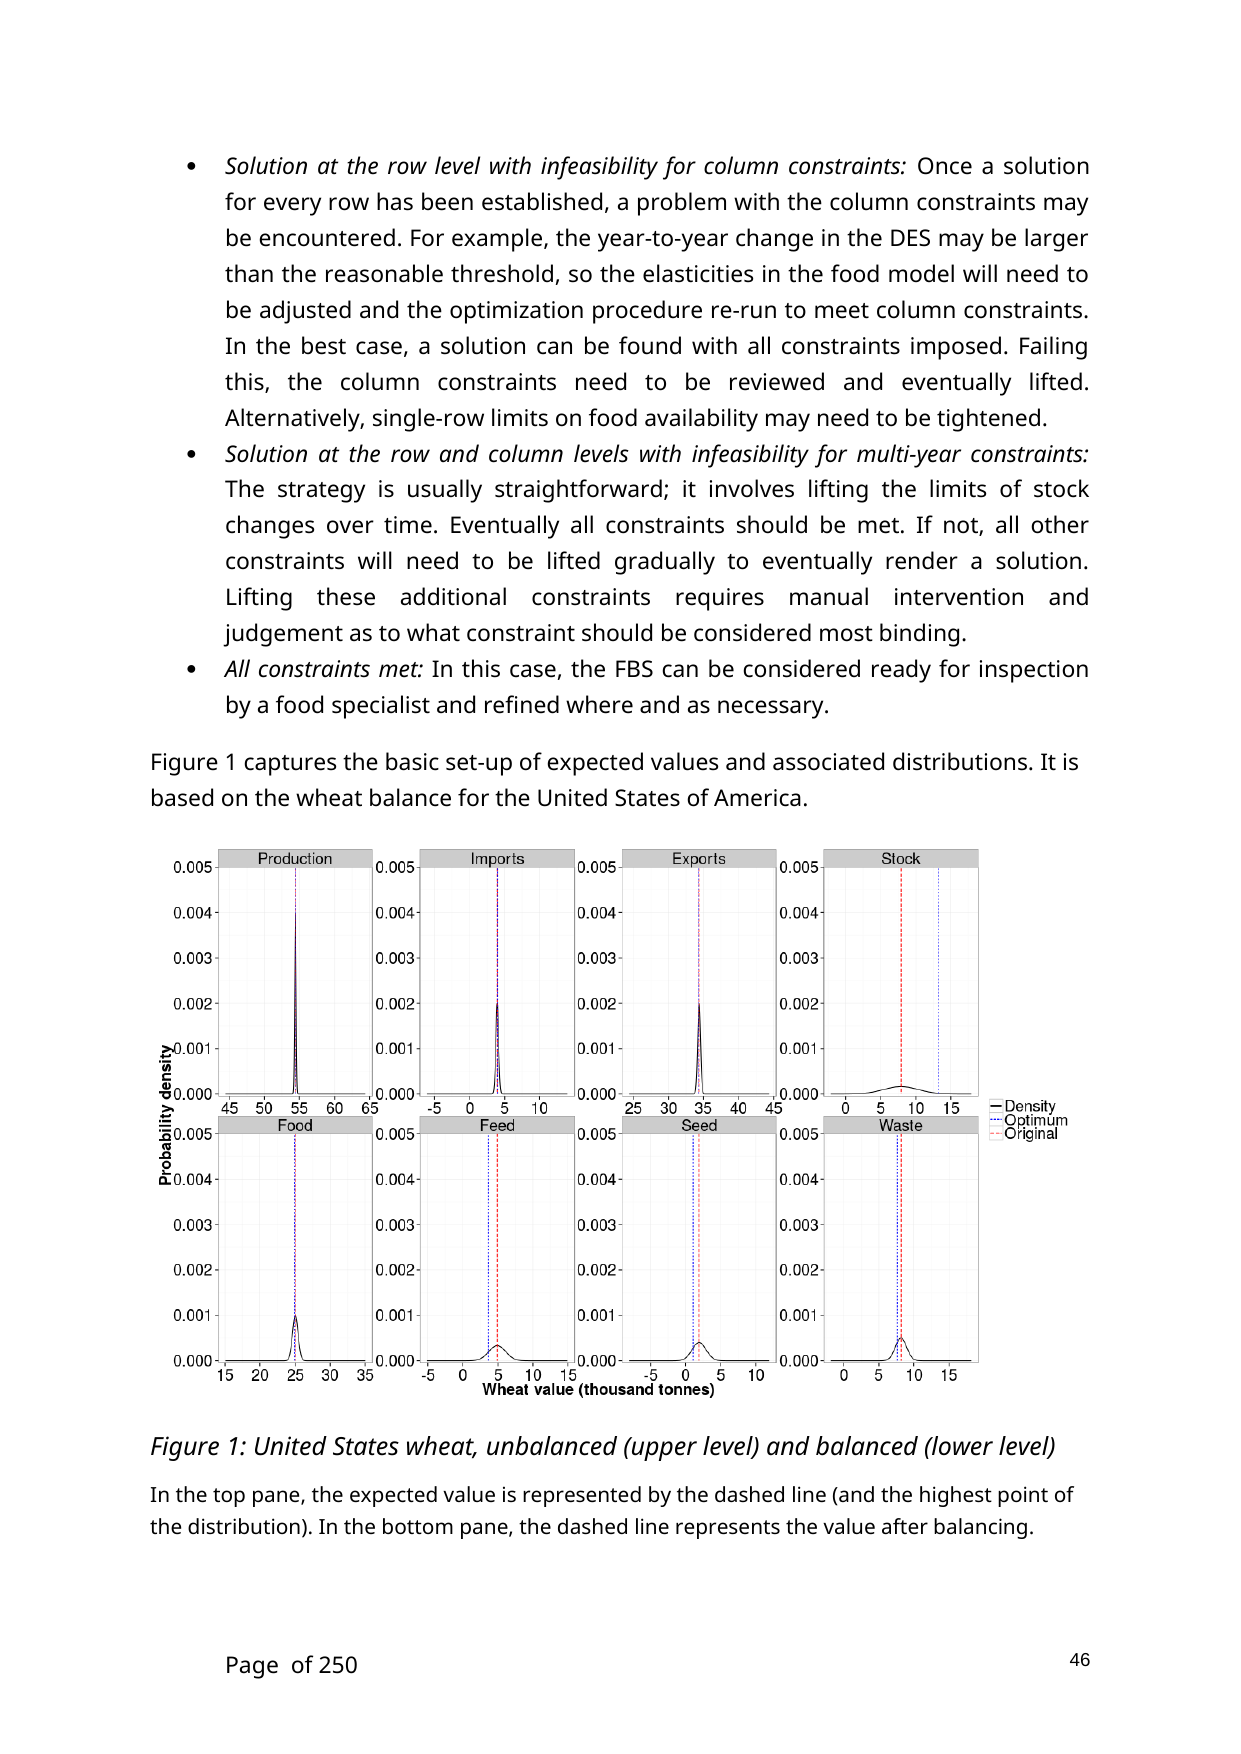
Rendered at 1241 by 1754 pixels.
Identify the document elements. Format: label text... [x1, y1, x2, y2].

picture [150, 838, 1091, 1403]
text Figure 1: United States wheat, unbalanced (upper level) and balanced (lower level) [150, 1428, 1090, 1462]
list Solution at the row level with infeasibility for column constraints: Once a solution for every row has been established, a problem with the column constraints may be encountered. For example, the year-to-year change in the DES may be larger than the reasonable threshold, so the elasticities in the food model will need to be adjusted and the optimization procedure re-run to meet column constraints. In the best case, a solution can be found with all constraints imposed. Failing this, the column constraints need to be reviewed and eventually lifted. Alternatively, single-row limits on food availability may need to be tightened. [187, 150, 1090, 433]
list Solution at the row and column levels with infeasibility for multi-year constraints: The strategy is usually straightforward; it involves lifting the limits of stock changes over time. Eventually all constraints should be met. If not, all other constraints will need to be lifted gradually to eventually render a solution. Lifting these additional constraints requires manual intervention and judgement as to what constraint should be considered most binding. [187, 437, 1090, 648]
list All constraints met: In this case, the FBS can be considered ready for inspection by a food specialist and refined where and as necessary. [187, 653, 1090, 720]
text In the top pane, the expected value is represented by the dashed line (and the highest point of the distribution). In the bottom pane, the dashed line represents the value after balancing. [150, 1480, 1090, 1541]
text captures the basic set-up of expected values and associated distributions. It is based on the wheat balance for the United States of America. [150, 746, 1090, 813]
